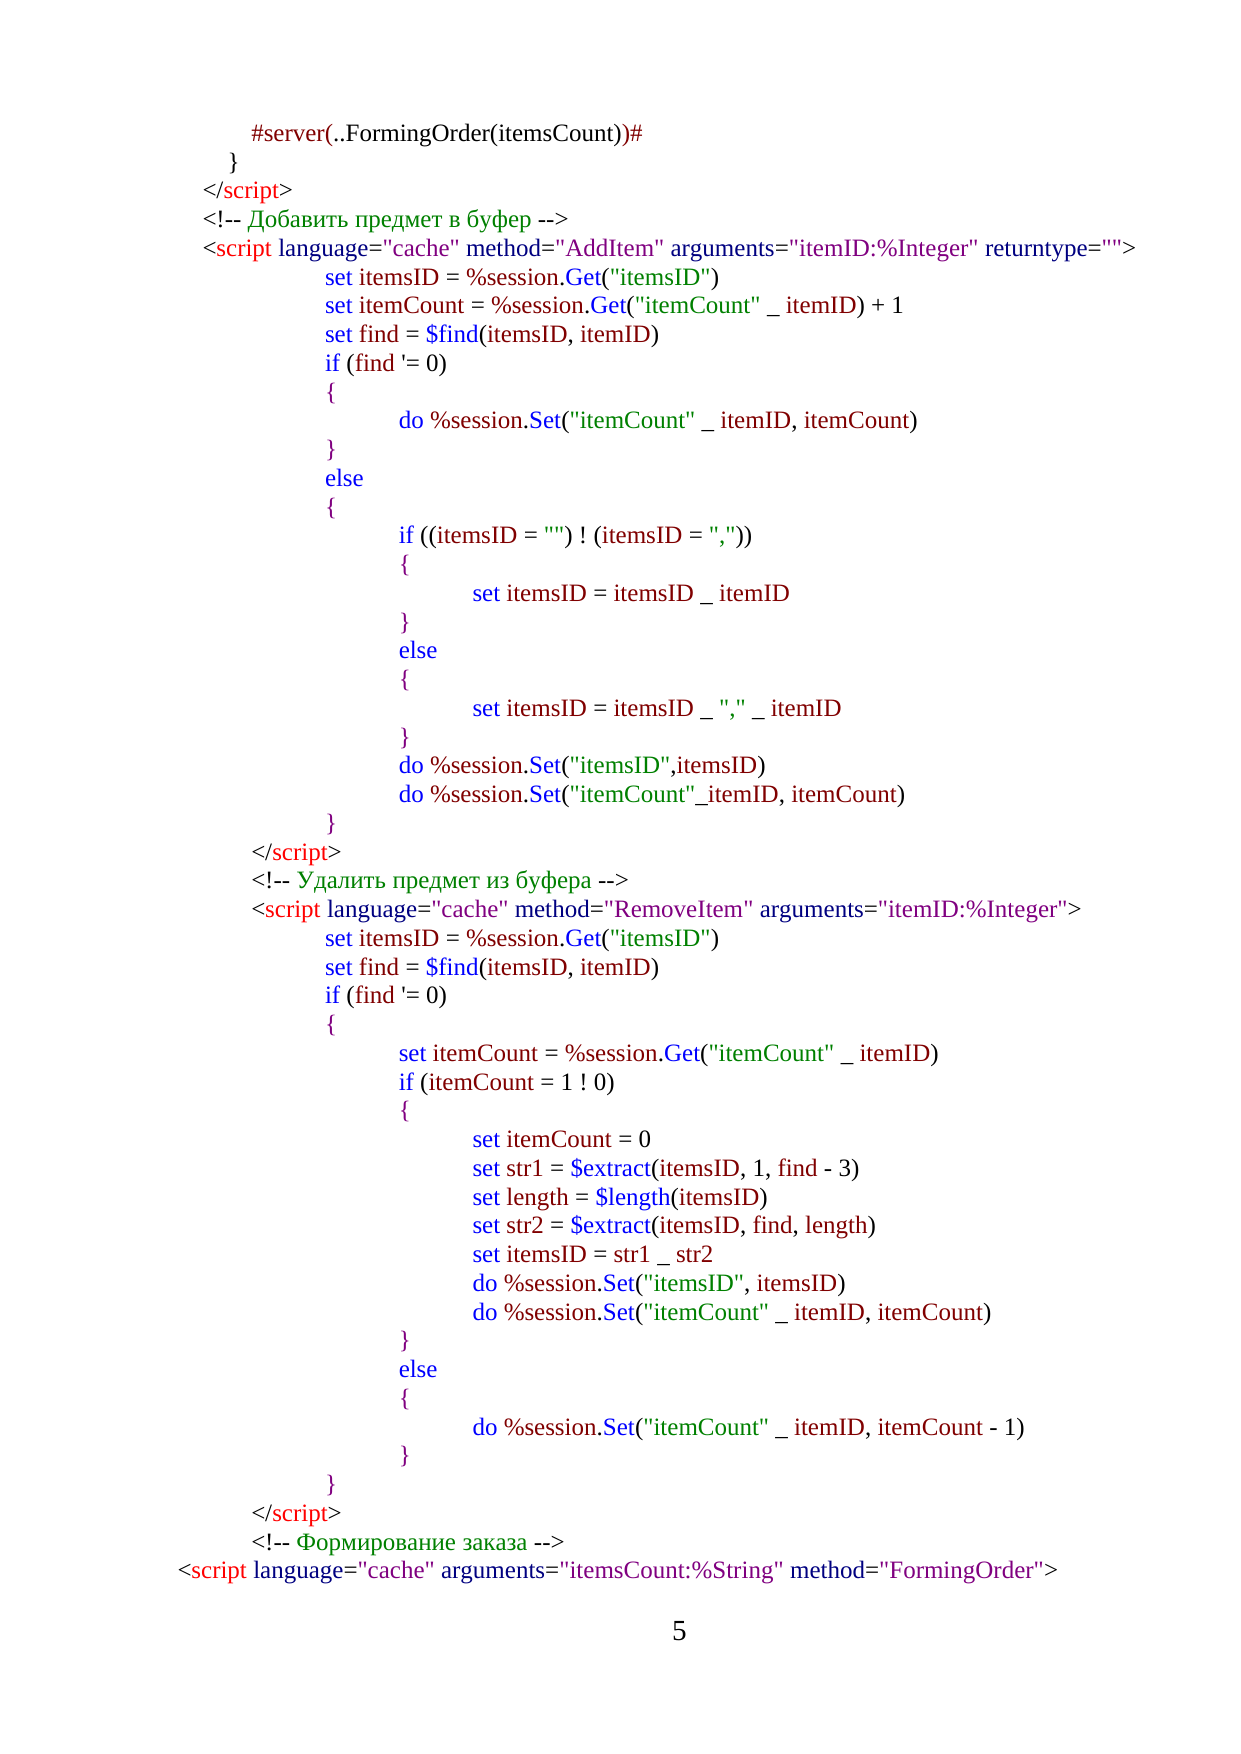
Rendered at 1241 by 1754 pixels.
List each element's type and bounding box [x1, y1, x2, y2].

text [177, 118, 1181, 1584]
